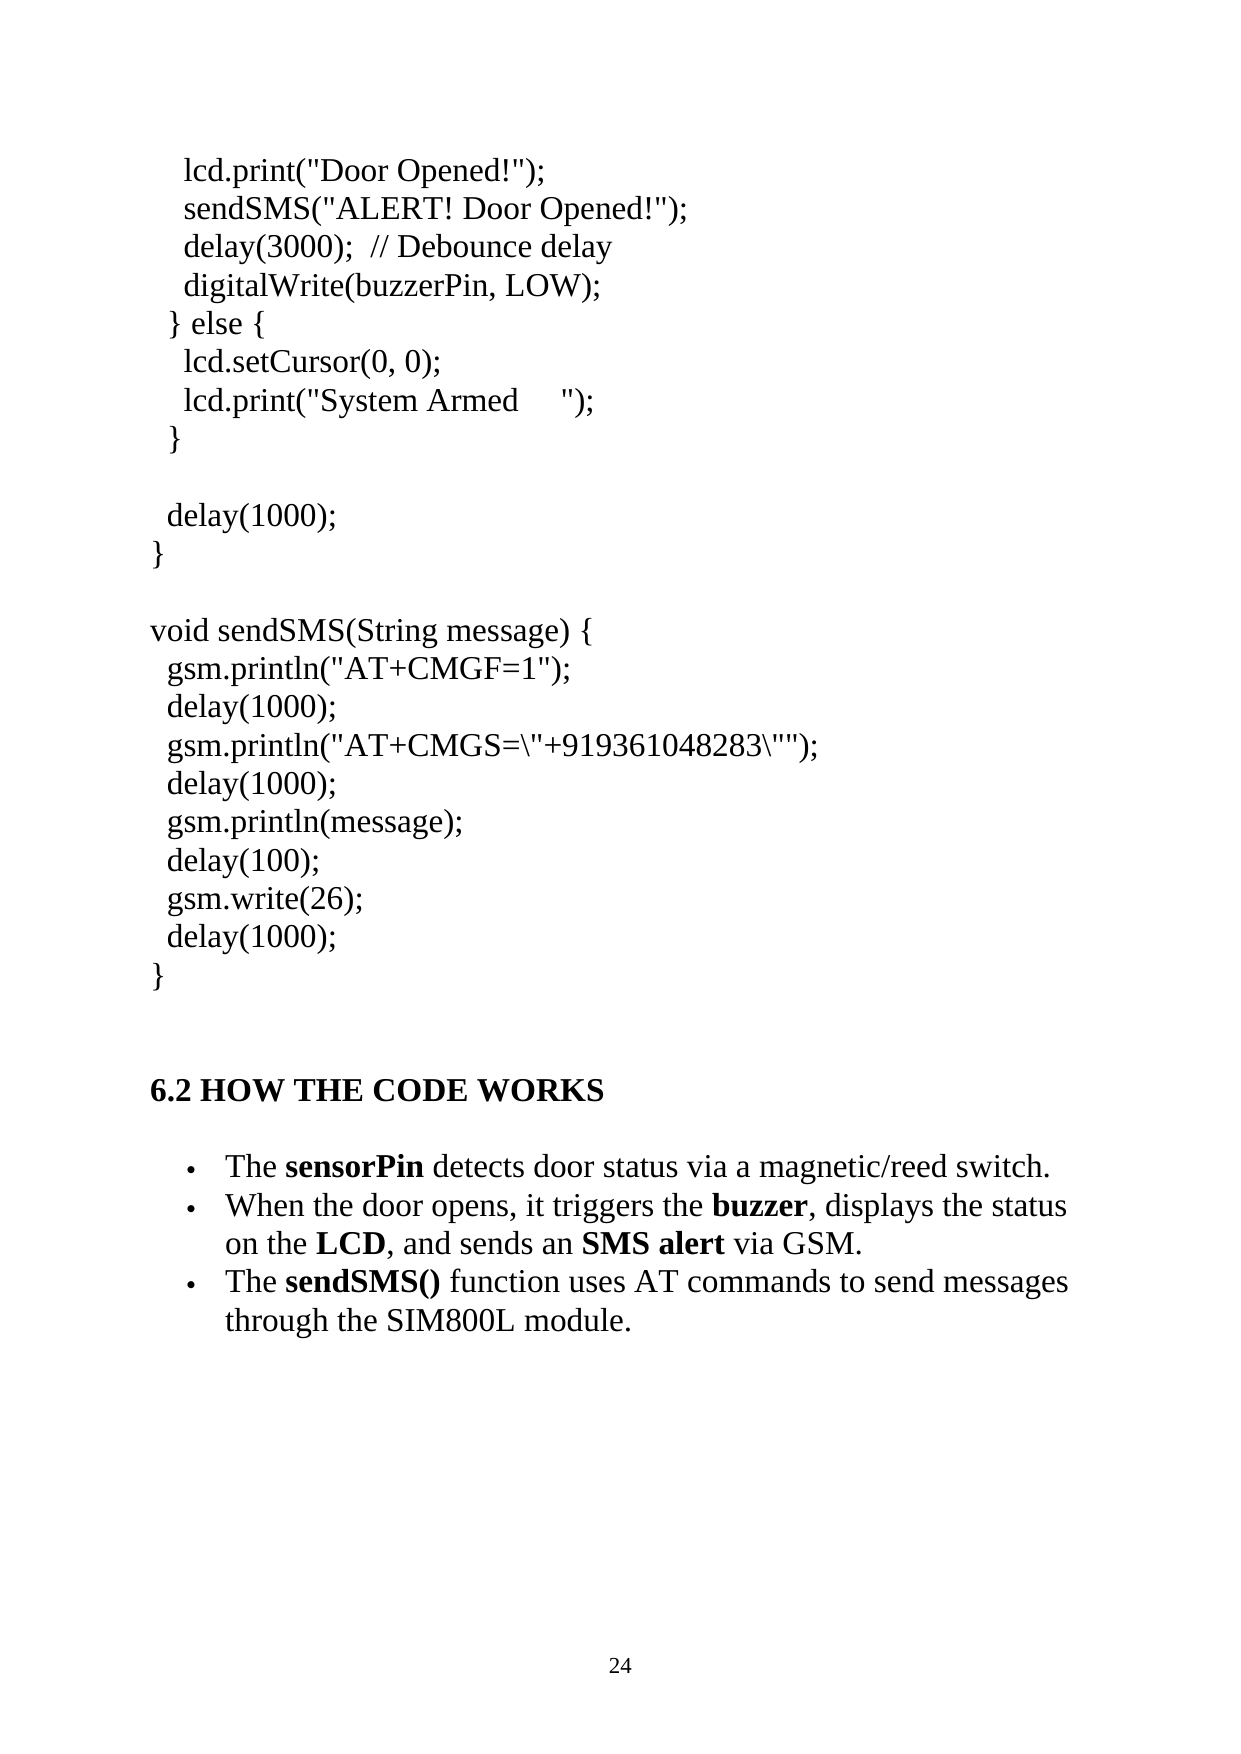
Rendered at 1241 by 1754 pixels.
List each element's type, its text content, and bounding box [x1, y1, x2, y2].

text delay(1000); [150, 917, 1090, 955]
text gsm.write(26); [150, 878, 1090, 917]
list The sensorPin detects door status via a magnetic/reed switch. [187, 1147, 1090, 1185]
text gsm.println("AT+CMGS=\"+919361048283\""); [150, 725, 1090, 763]
text lcd.print("Door Opened!"); [150, 150, 1090, 188]
text } [150, 955, 1090, 993]
text delay(1000); [150, 763, 1090, 802]
text void sendSMS(String message) { [150, 610, 1090, 648]
text 6.2 HOW THE CODE WORKS [150, 1070, 1090, 1108]
text } [150, 533, 1090, 572]
text sendSMS("ALERT! Door Opened!"); [150, 188, 1090, 227]
text delay(100); [150, 840, 1090, 878]
text lcd.print("System Armed "); [150, 380, 1090, 418]
text gsm.println("AT+CMGF=1"); [150, 648, 1090, 687]
text lcd.setCursor(0, 0); [150, 342, 1090, 380]
text delay(1000); [150, 687, 1090, 725]
list When the door opens, it triggers the buzzer, displays the status on the LCD, and sends an SMS alert via GSM. [187, 1185, 1090, 1262]
text delay(1000); [150, 495, 1090, 533]
list The sendSMS() function uses AT commands to send messages through the SIM800L module. [187, 1262, 1090, 1338]
text delay(3000); // Debounce delay [150, 227, 1090, 265]
text digitalWrite(buzzerPin, LOW); [150, 265, 1090, 303]
text } else { [150, 303, 1090, 342]
text } [150, 418, 1090, 457]
text gsm.println(message); [150, 802, 1090, 840]
